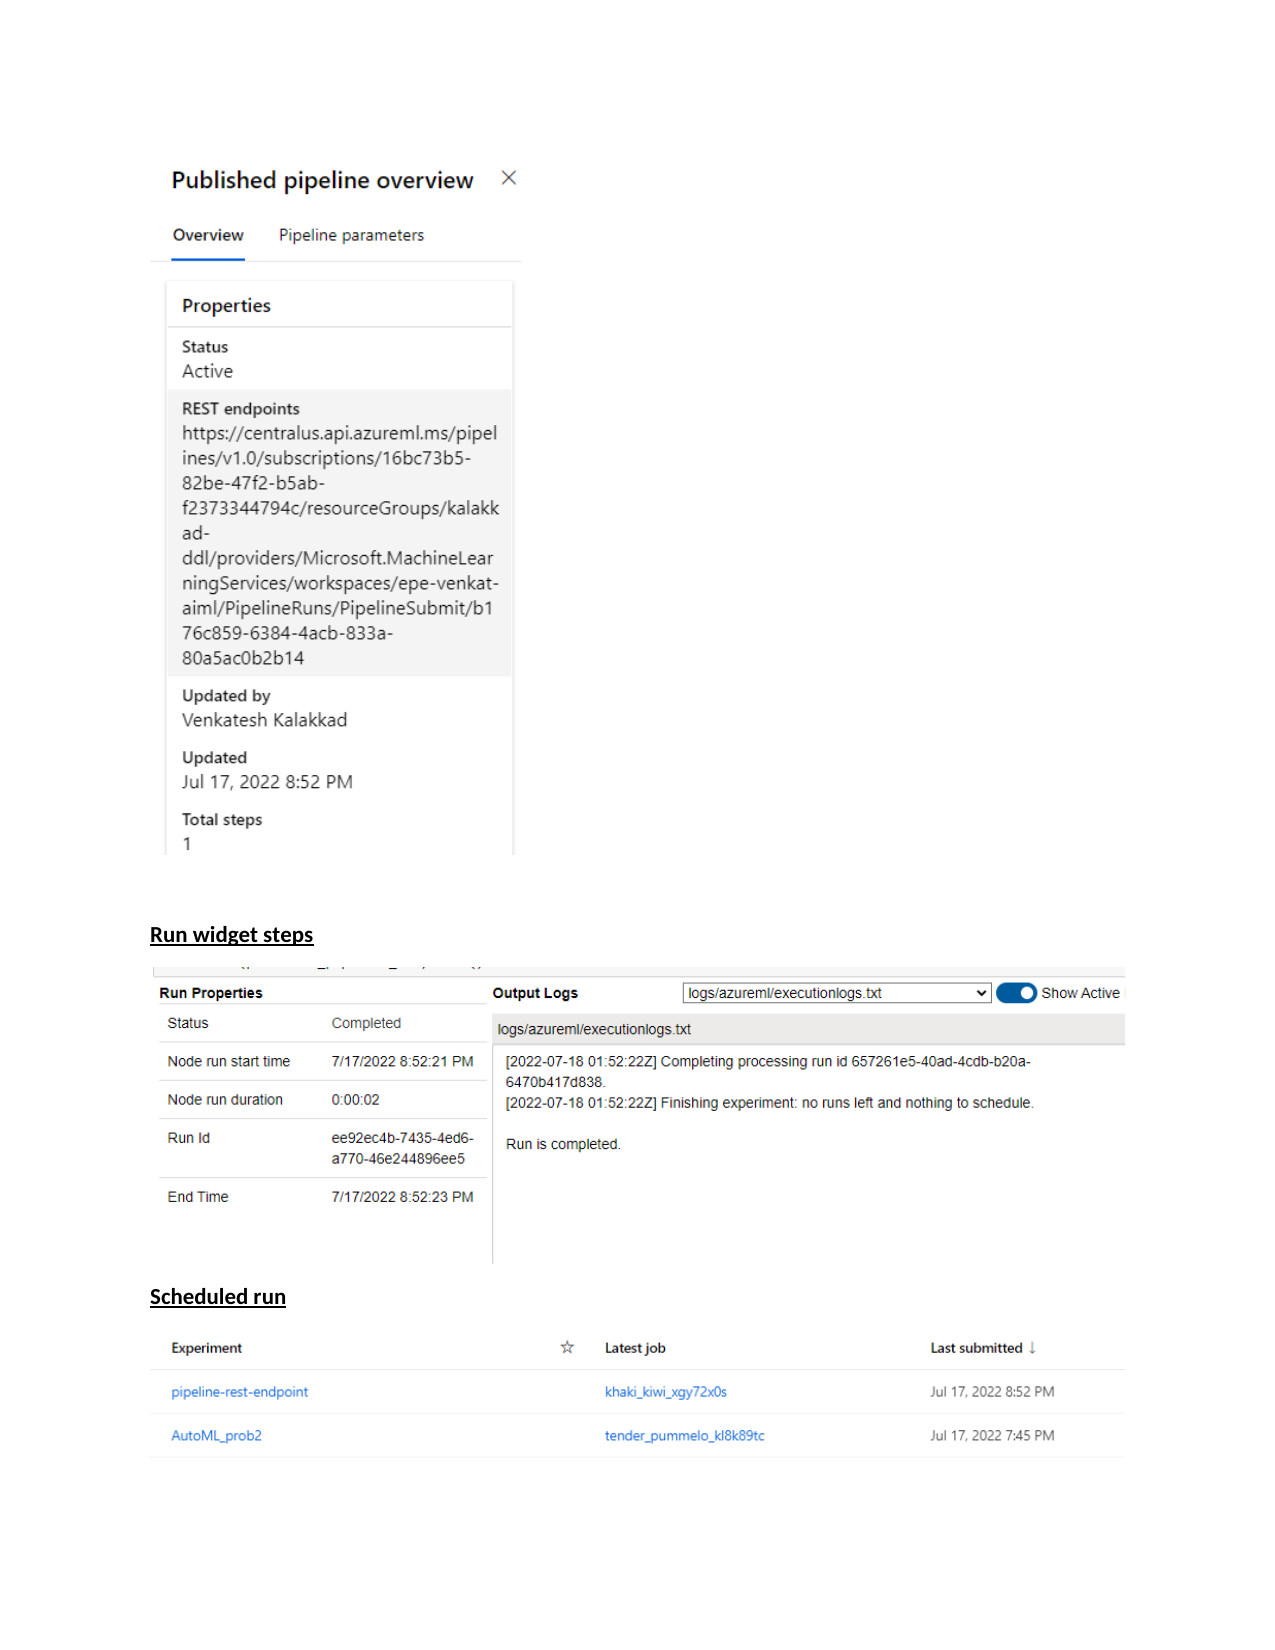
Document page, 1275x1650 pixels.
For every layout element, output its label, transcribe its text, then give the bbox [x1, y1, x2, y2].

picture [150, 967, 1125, 1264]
text Run widget steps [150, 920, 1125, 948]
picture [150, 150, 522, 855]
picture [150, 1312, 1125, 1471]
text Scheduled run [150, 1282, 1125, 1312]
